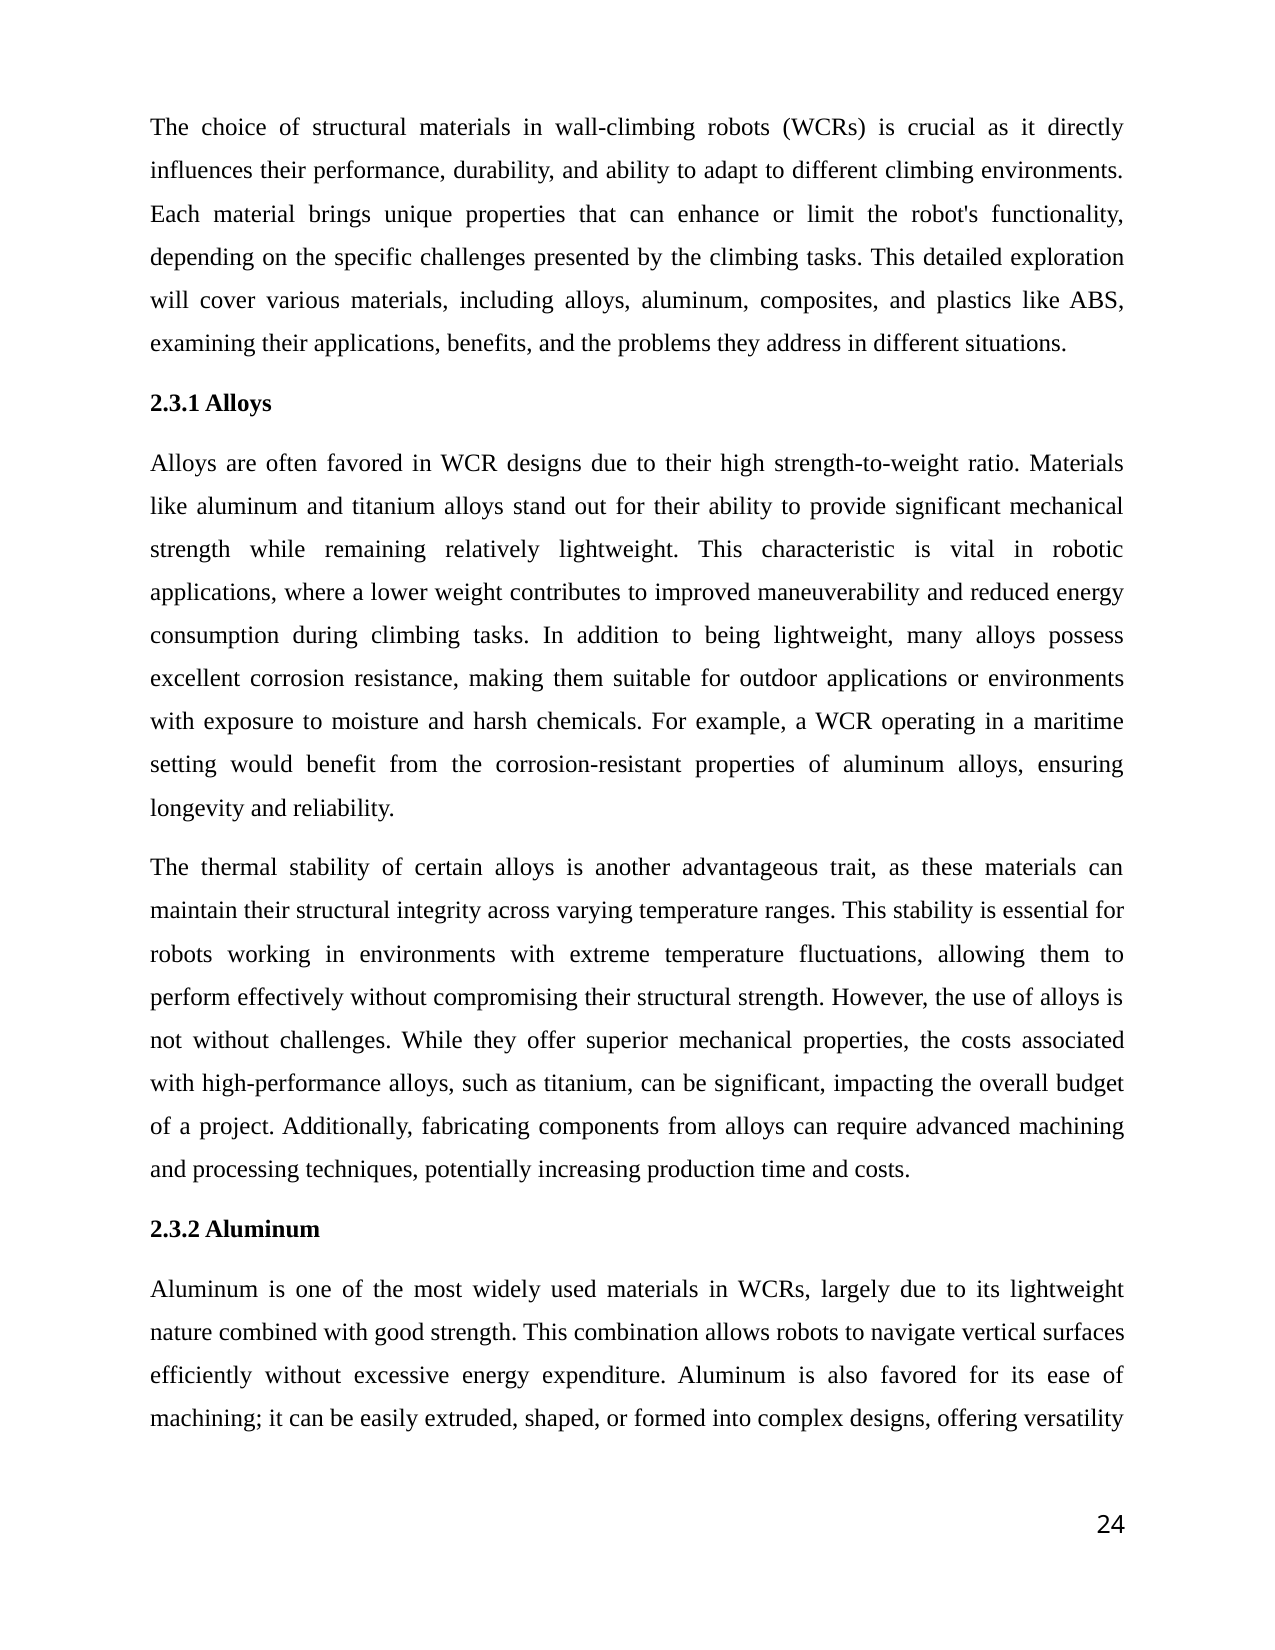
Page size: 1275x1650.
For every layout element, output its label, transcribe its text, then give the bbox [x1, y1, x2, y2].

text Alloys are often favored in WCR designs due to their high strength-to-weight ratio. Materials like aluminum and titanium alloys stand out for their ability to provide significant mechanical strength while remaining relatively lightweight. This characteristic is vital in robotic applications, where a lower weight contributes to improved maneuverability and reduced energy consumption during climbing tasks. In addition to being lightweight, many alloys possess excellent corrosion resistance, making them suitable for outdoor applications or environments with exposure to moisture and harsh chemicals. For example, a WCR operating in a maritime setting would benefit from the corrosion-resistant properties of aluminum alloys, ensuring longevity and reliability. [150, 448, 1125, 821]
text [150, 1274, 1125, 1432]
text 2.3.1 Alloys [150, 388, 1125, 417]
text The thermal stability of certain alloys is another advantageous trait, as these materials can maintain their structural integrity across varying temperature ranges. This stability is essential for robots working in environments with extreme temperature fluctuations, allowing them to perform effectively without compromising their structural strength. However, the use of alloys is not without challenges. While they offer superior mechanical properties, the costs associated with high-performance alloys, such as titanium, can be significant, impacting the overall budget of a project. Additionally, fabricating components from alloys can require advanced machining and processing techniques, potentially increasing production time and costs. [150, 852, 1125, 1183]
text The choice of structural materials in wall-climbing robots (WCRs) is crucial as it directly influences their performance, durability, and ability to adapt to different climbing environments. Each material brings unique properties that can enhance or limit the robot's functionality, depending on the specific challenges presented by the climbing tasks. This detailed exploration will cover various materials, including alloys, aluminum, composites, and plastics like ABS, examining their applications, benefits, and the problems they address in different situations. [150, 112, 1125, 357]
text 2.3.2 Aluminum [150, 1214, 1125, 1243]
